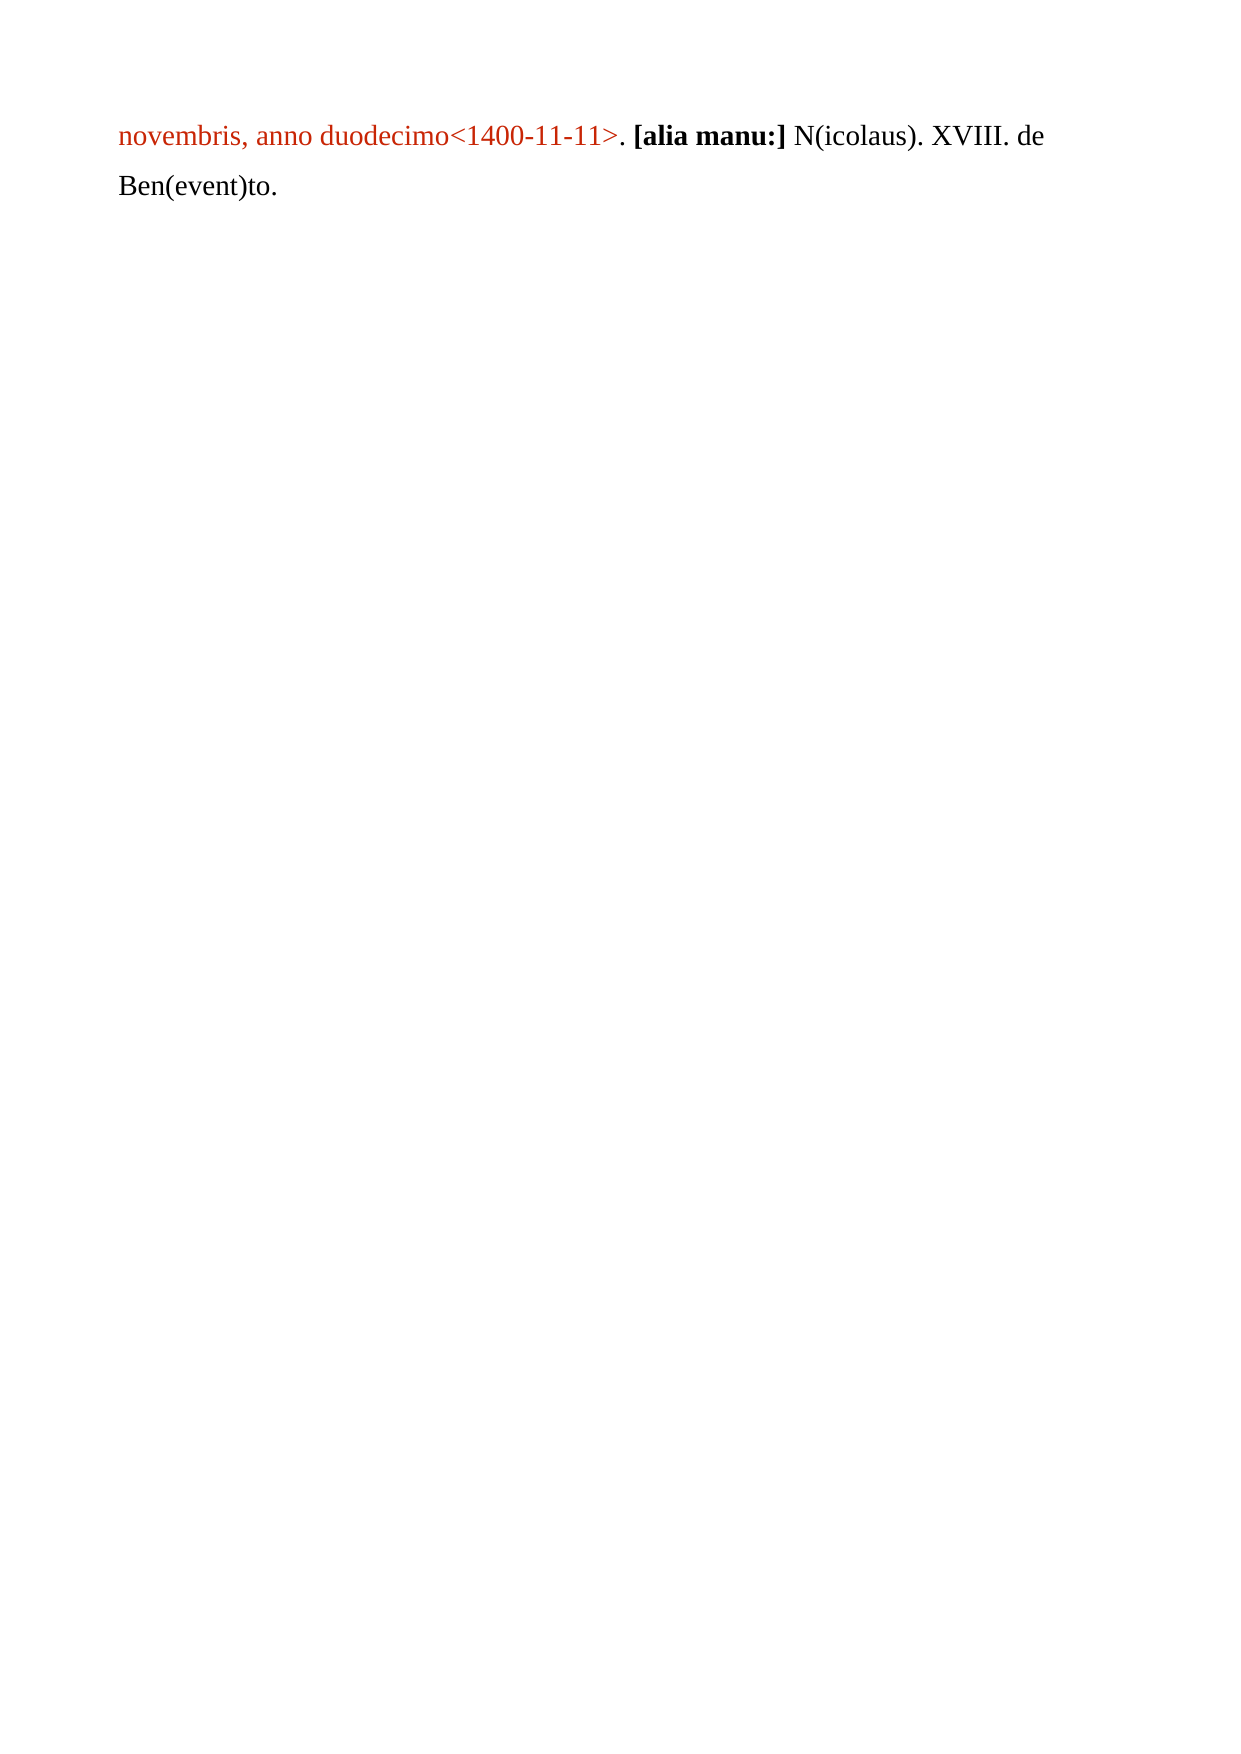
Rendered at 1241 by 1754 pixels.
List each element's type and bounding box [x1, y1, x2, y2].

text [118, 118, 1122, 202]
